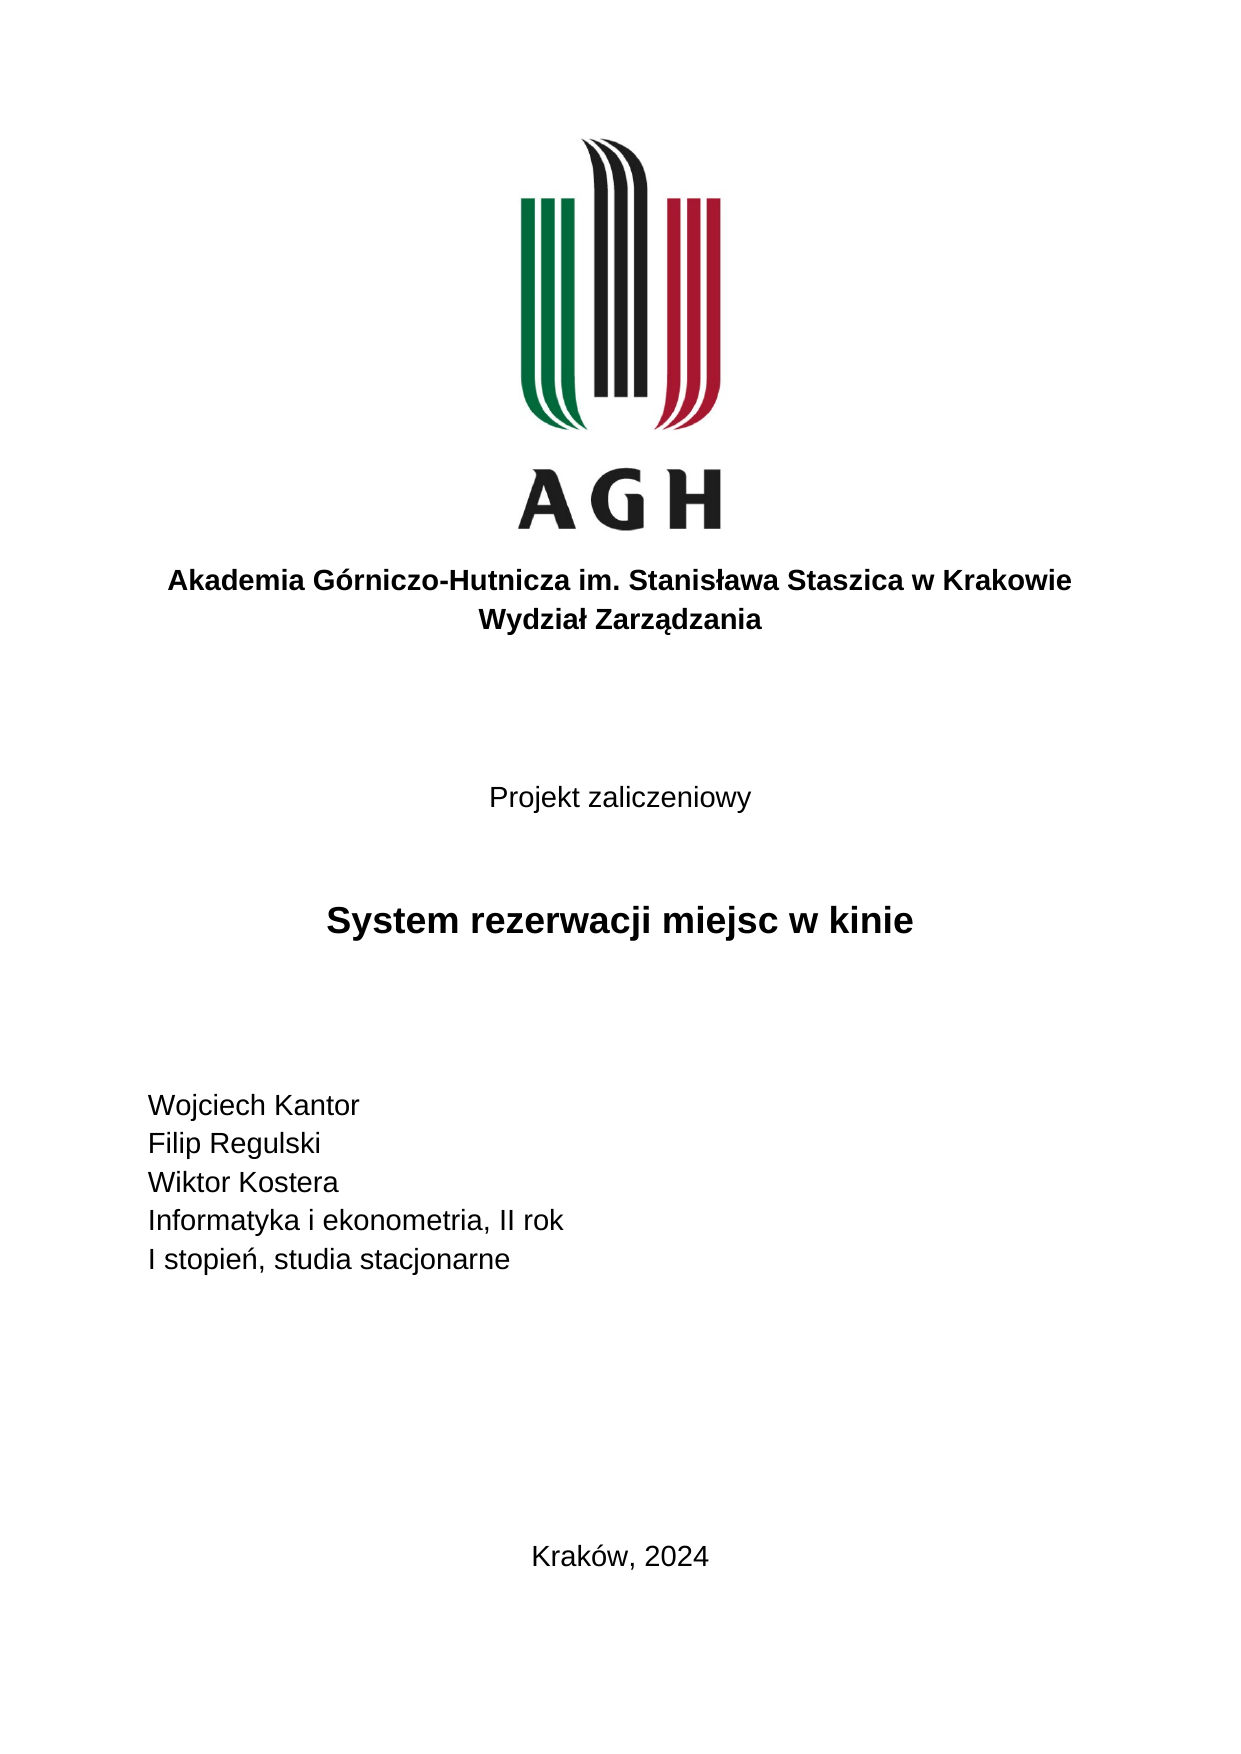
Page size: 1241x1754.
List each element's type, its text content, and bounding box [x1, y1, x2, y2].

text Kraków, 2024 [148, 1539, 1093, 1572]
text Akademia Górniczo-Hutnicza im. Stanisława Staszica w Krakowie Wydział Zarządzania [148, 563, 1093, 635]
text System rezerwacji miejsc w kinie [148, 899, 1093, 942]
text Projekt zaliczeniowy [148, 780, 1093, 813]
text Wojciech Kantor Filip Regulski Wiktor Kostera Informatyka i ekonometria, II rok I stopień, studia stacjonarne [148, 1088, 1093, 1276]
picture [464, 90, 777, 563]
